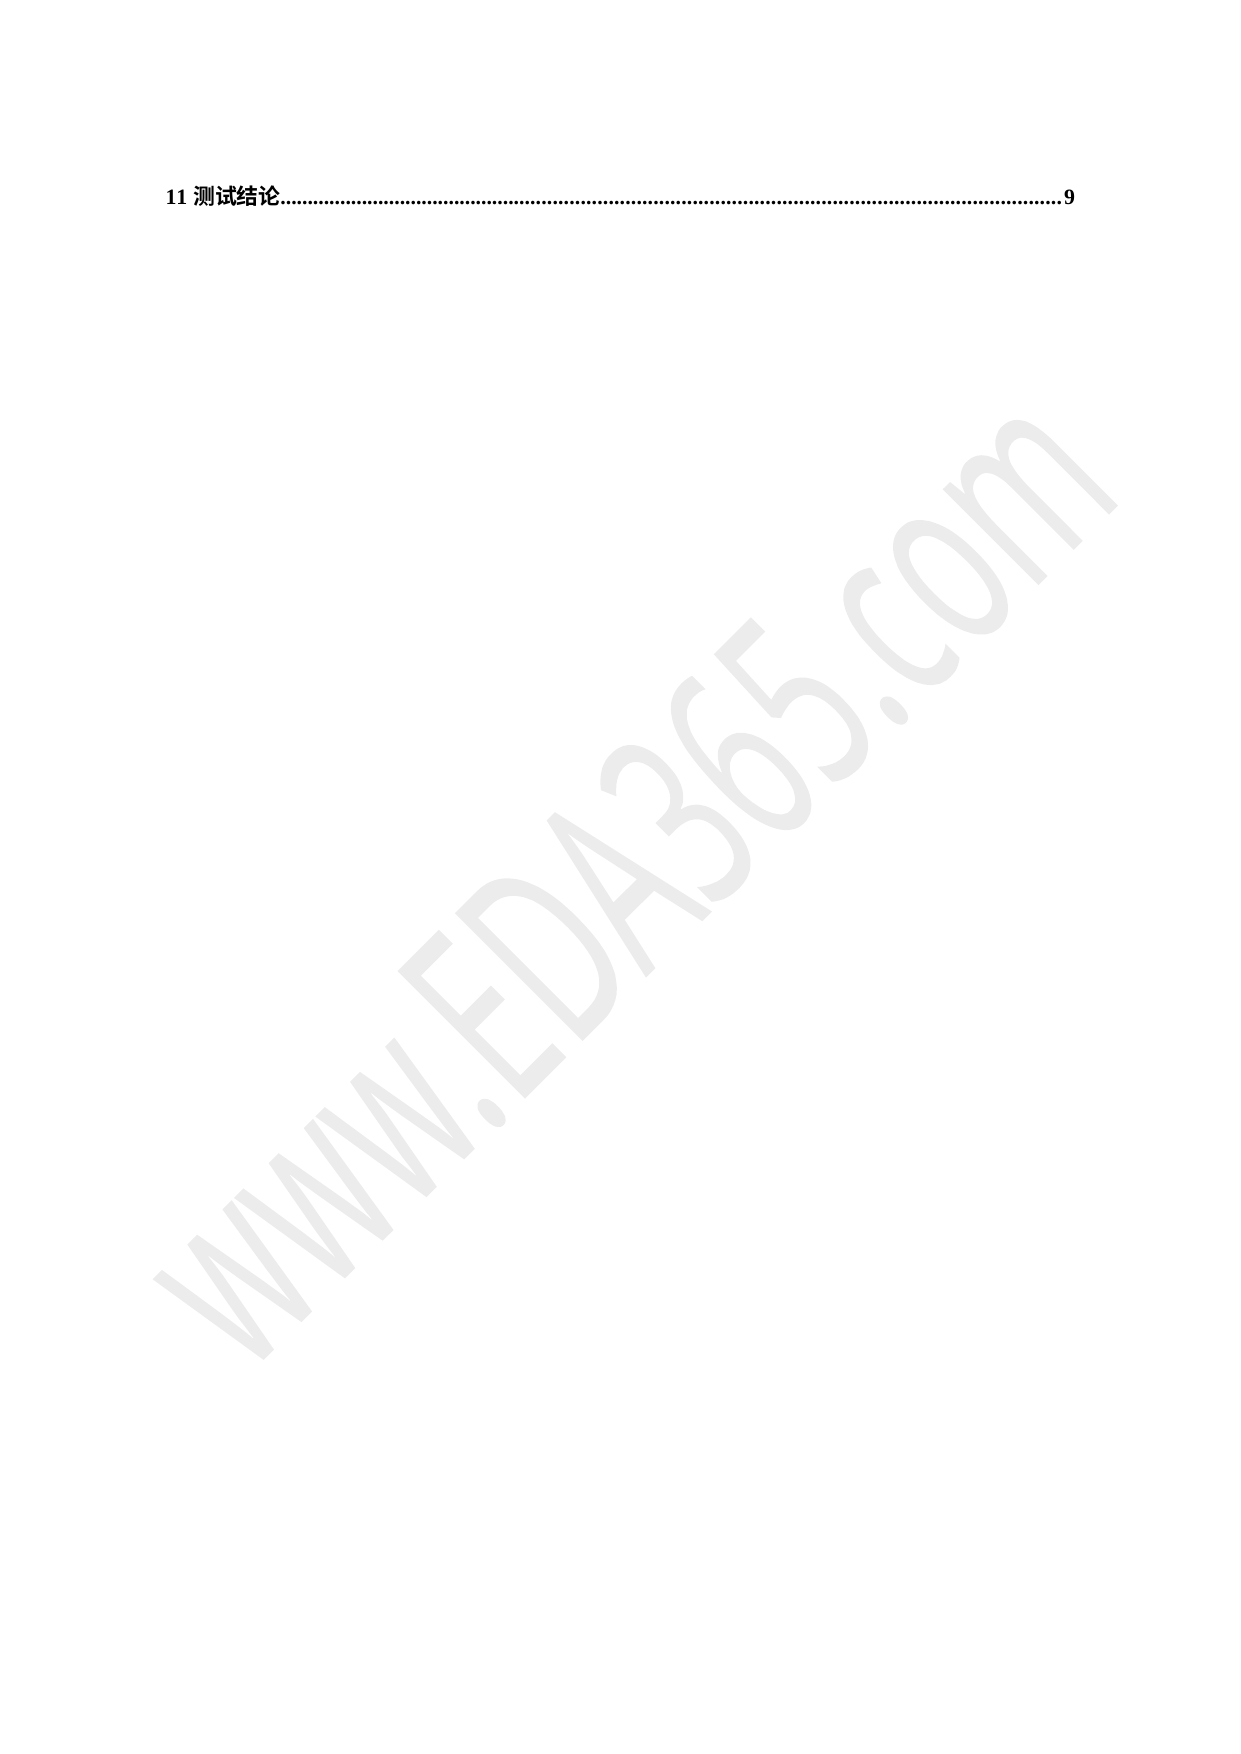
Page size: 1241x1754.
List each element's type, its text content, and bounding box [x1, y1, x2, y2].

text 11 测试结论 9 [165, 178, 1075, 211]
